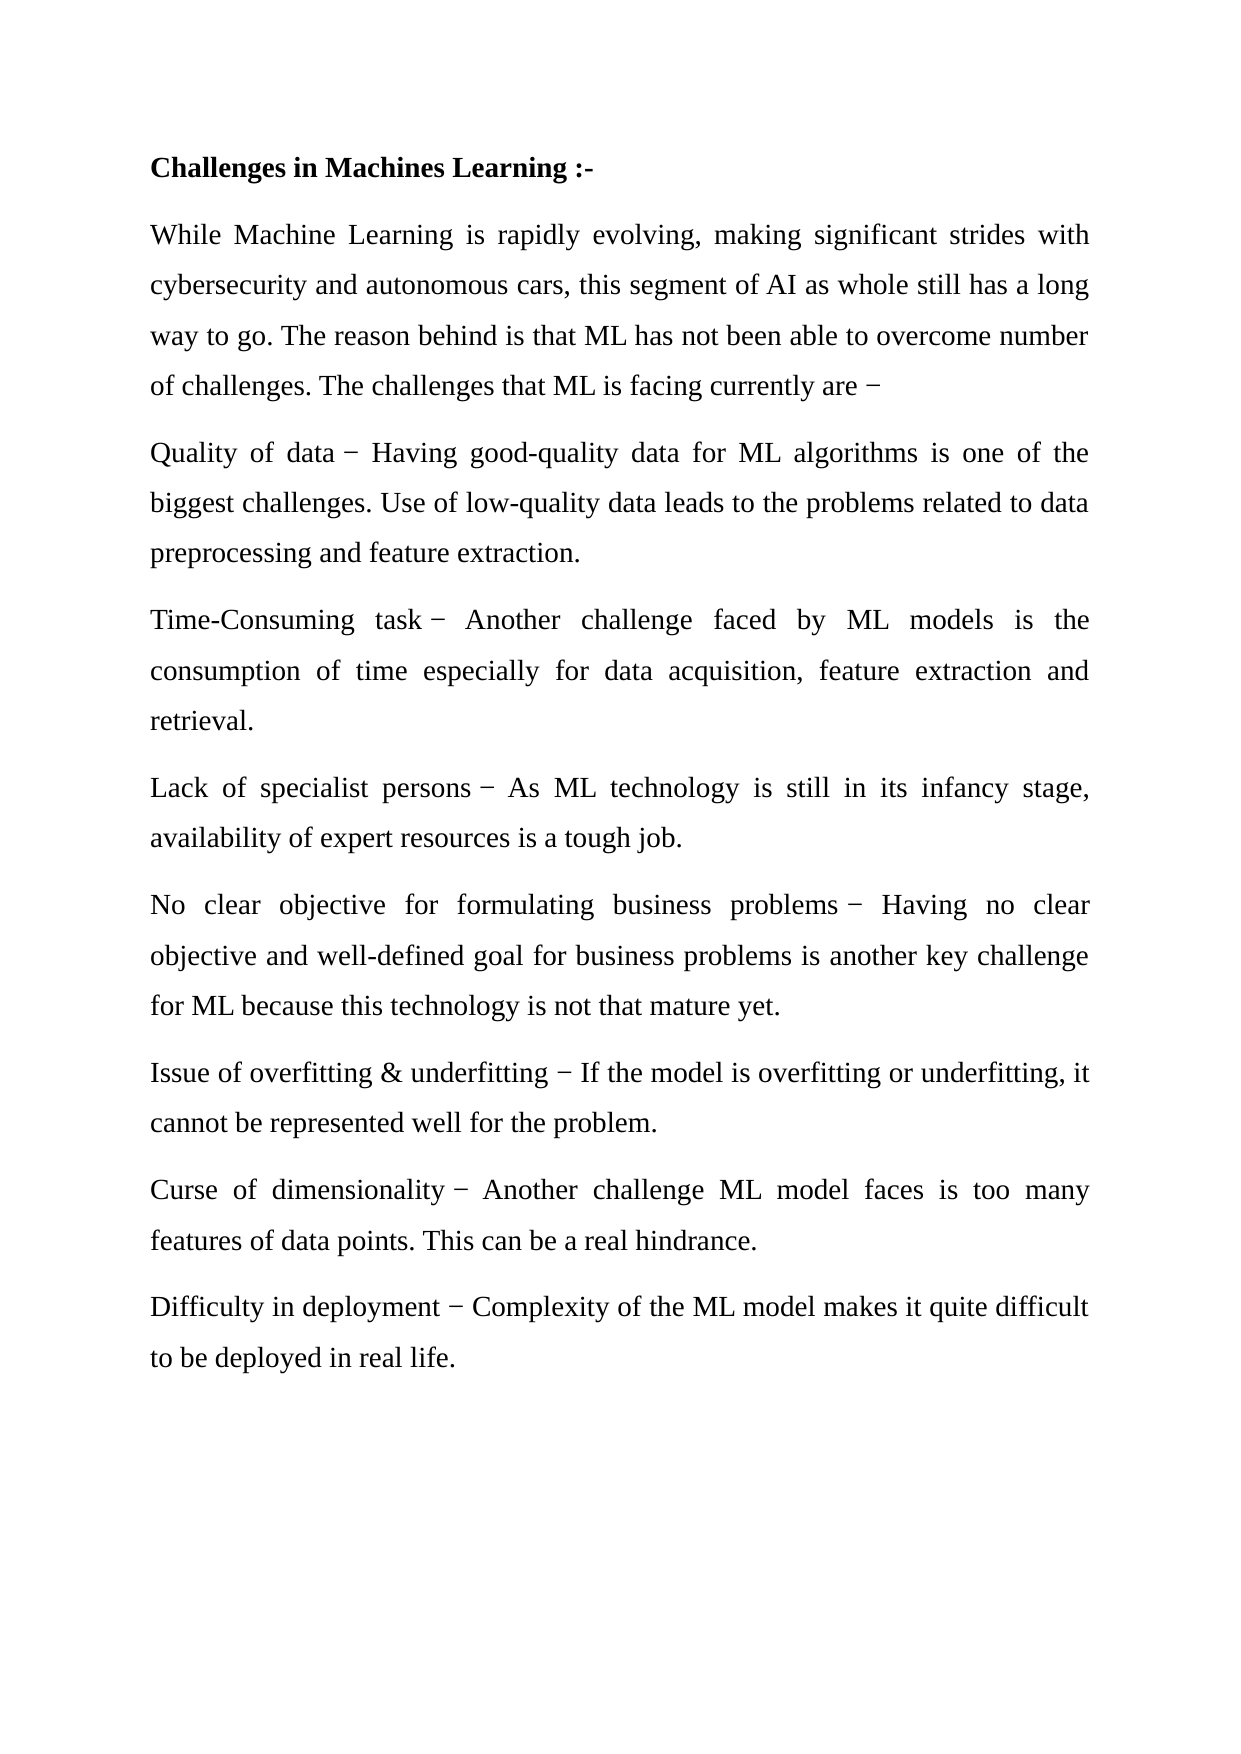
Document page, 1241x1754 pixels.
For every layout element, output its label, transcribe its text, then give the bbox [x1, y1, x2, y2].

text Curse of dimensionality − Another challenge ML model faces is too many features of data points. This can be a real hindrance. [150, 1172, 1090, 1256]
text Challenges in Machines Learning :- [150, 150, 1090, 183]
text Lack of specialist persons − As ML technology is still in its infancy stage, availability of expert resources is a tough job. [150, 770, 1090, 854]
text Time-Consuming task − Another challenge faced by ML models is the consumption of time especially for data acquisition, feature extraction and retrieval. [150, 602, 1090, 737]
text While Machine Learning is rapidly evolving, making significant strides with cybersecurity and autonomous cars, this segment of AI as whole still has a long way to go. The reason behind is that ML has not been able to overcome number of challenges. The challenges that ML is facing currently are − [150, 217, 1090, 401]
text Difficulty in deployment − Complexity of the ML model makes it quite difficult to be deployed in real life. [150, 1289, 1090, 1373]
text Quality of data − Having good-quality data for ML algorithms is one of the biggest challenges. Use of low-quality data leads to the problems related to data preprocessing and feature extraction. [150, 435, 1090, 569]
text No clear objective for formulating business problems − Having no clear objective and well-defined goal for business problems is another key challenge for ML because this technology is not that mature yet. [150, 887, 1090, 1022]
text Issue of overfitting & underfitting − If the model is overfitting or underfitting, it cannot be represented well for the problem. [150, 1055, 1090, 1139]
